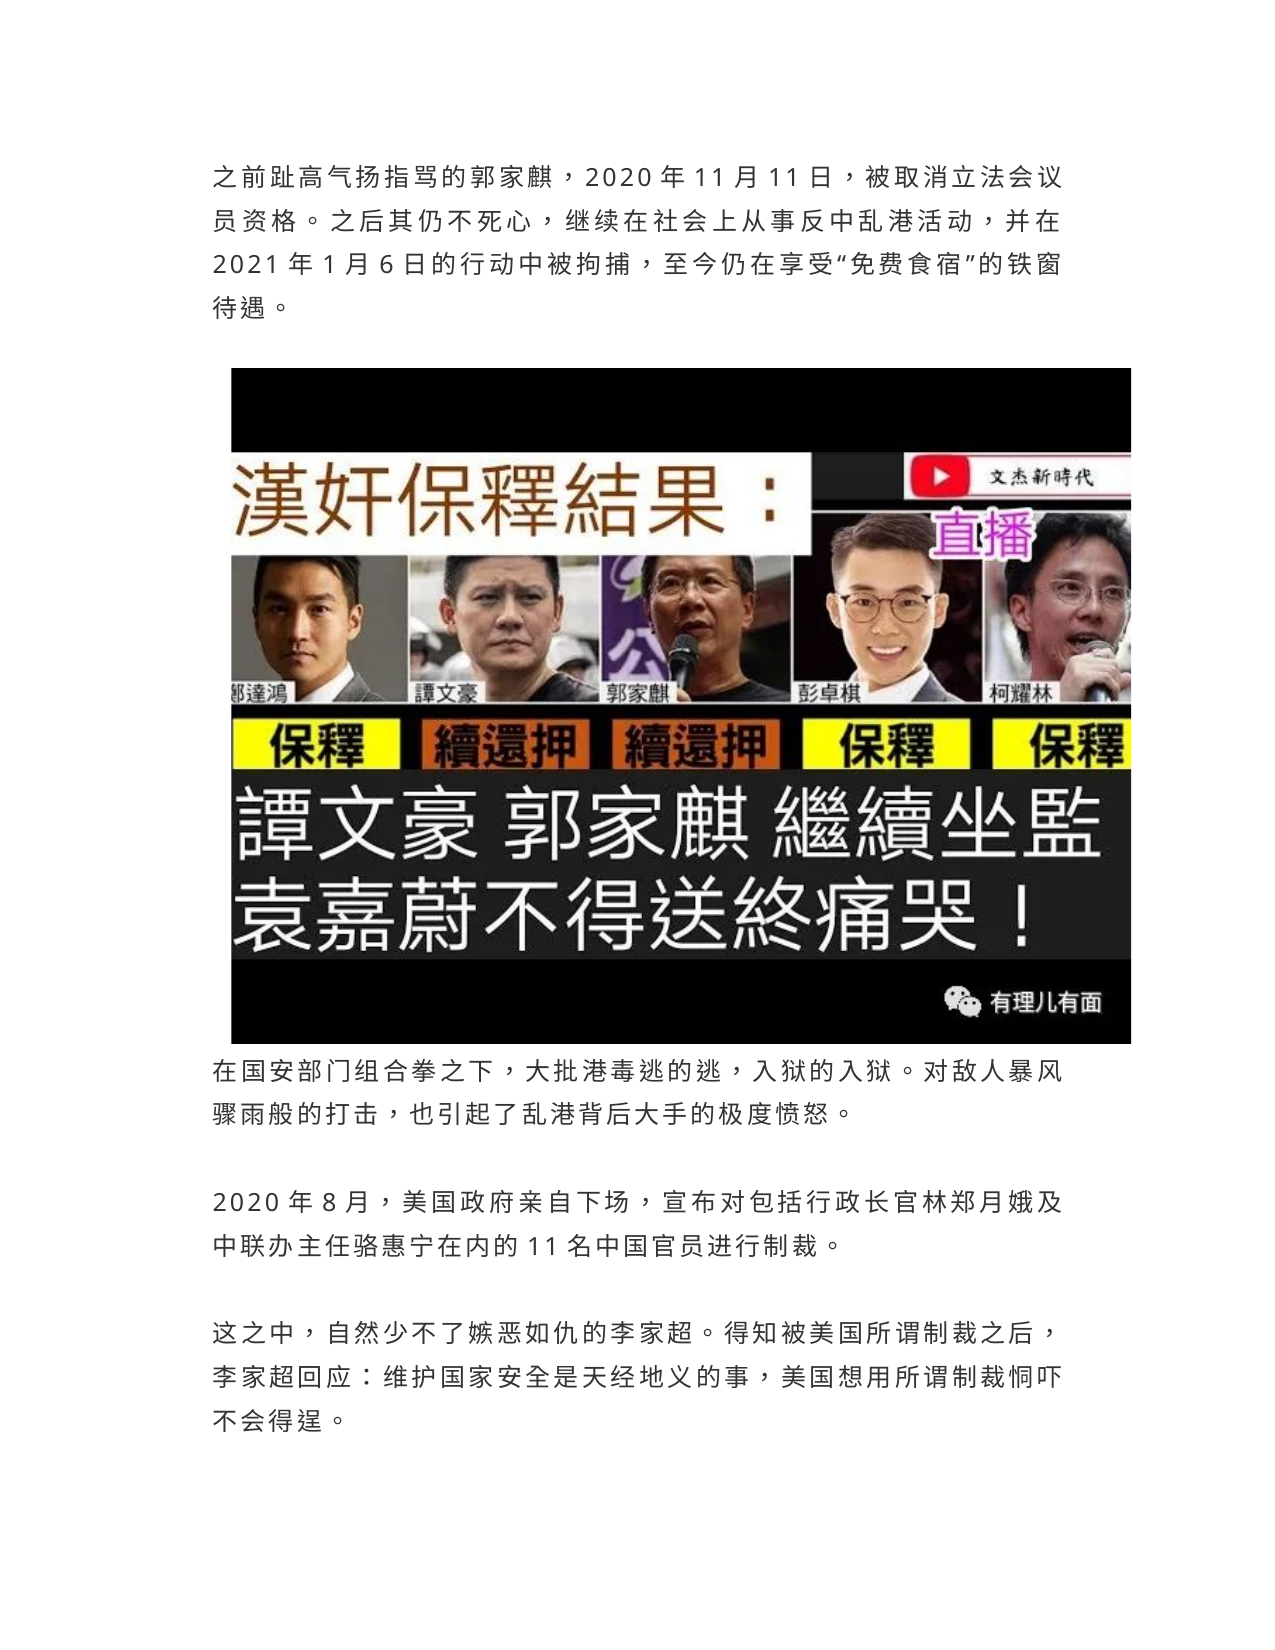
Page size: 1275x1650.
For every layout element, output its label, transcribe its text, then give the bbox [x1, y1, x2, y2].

picture [231, 368, 1132, 1044]
text 2020年8月，美国政府亲自下场，宣布对包括行政长官林郑月娥及中联办主任骆惠宁在内的11名中国官员进行制裁。 [212, 1175, 1062, 1262]
text 这之中，自然少不了嫉恶如仇的李家超。得知被美国所谓制裁之后，李家超回应：维护国家安全是天经地义的事，美国想用所谓制裁恫吓不会得逞。 [212, 1306, 1062, 1437]
text 在国安部门组合拳之下，大批港毒逃的逃，入狱的入狱。对敌人暴风骤雨般的打击，也引起了乱港背后大手的极度愤怒。 [212, 1044, 1062, 1131]
text 之前趾高气扬指骂的郭家麒，2020年11月11日，被取消立法会议员资格。之后其仍不死心，继续在社会上从事反中乱港活动，并在2021年1月6日的行动中被拘捕，至今仍在享受“免费食宿”的铁窗待遇。 [212, 150, 1062, 325]
